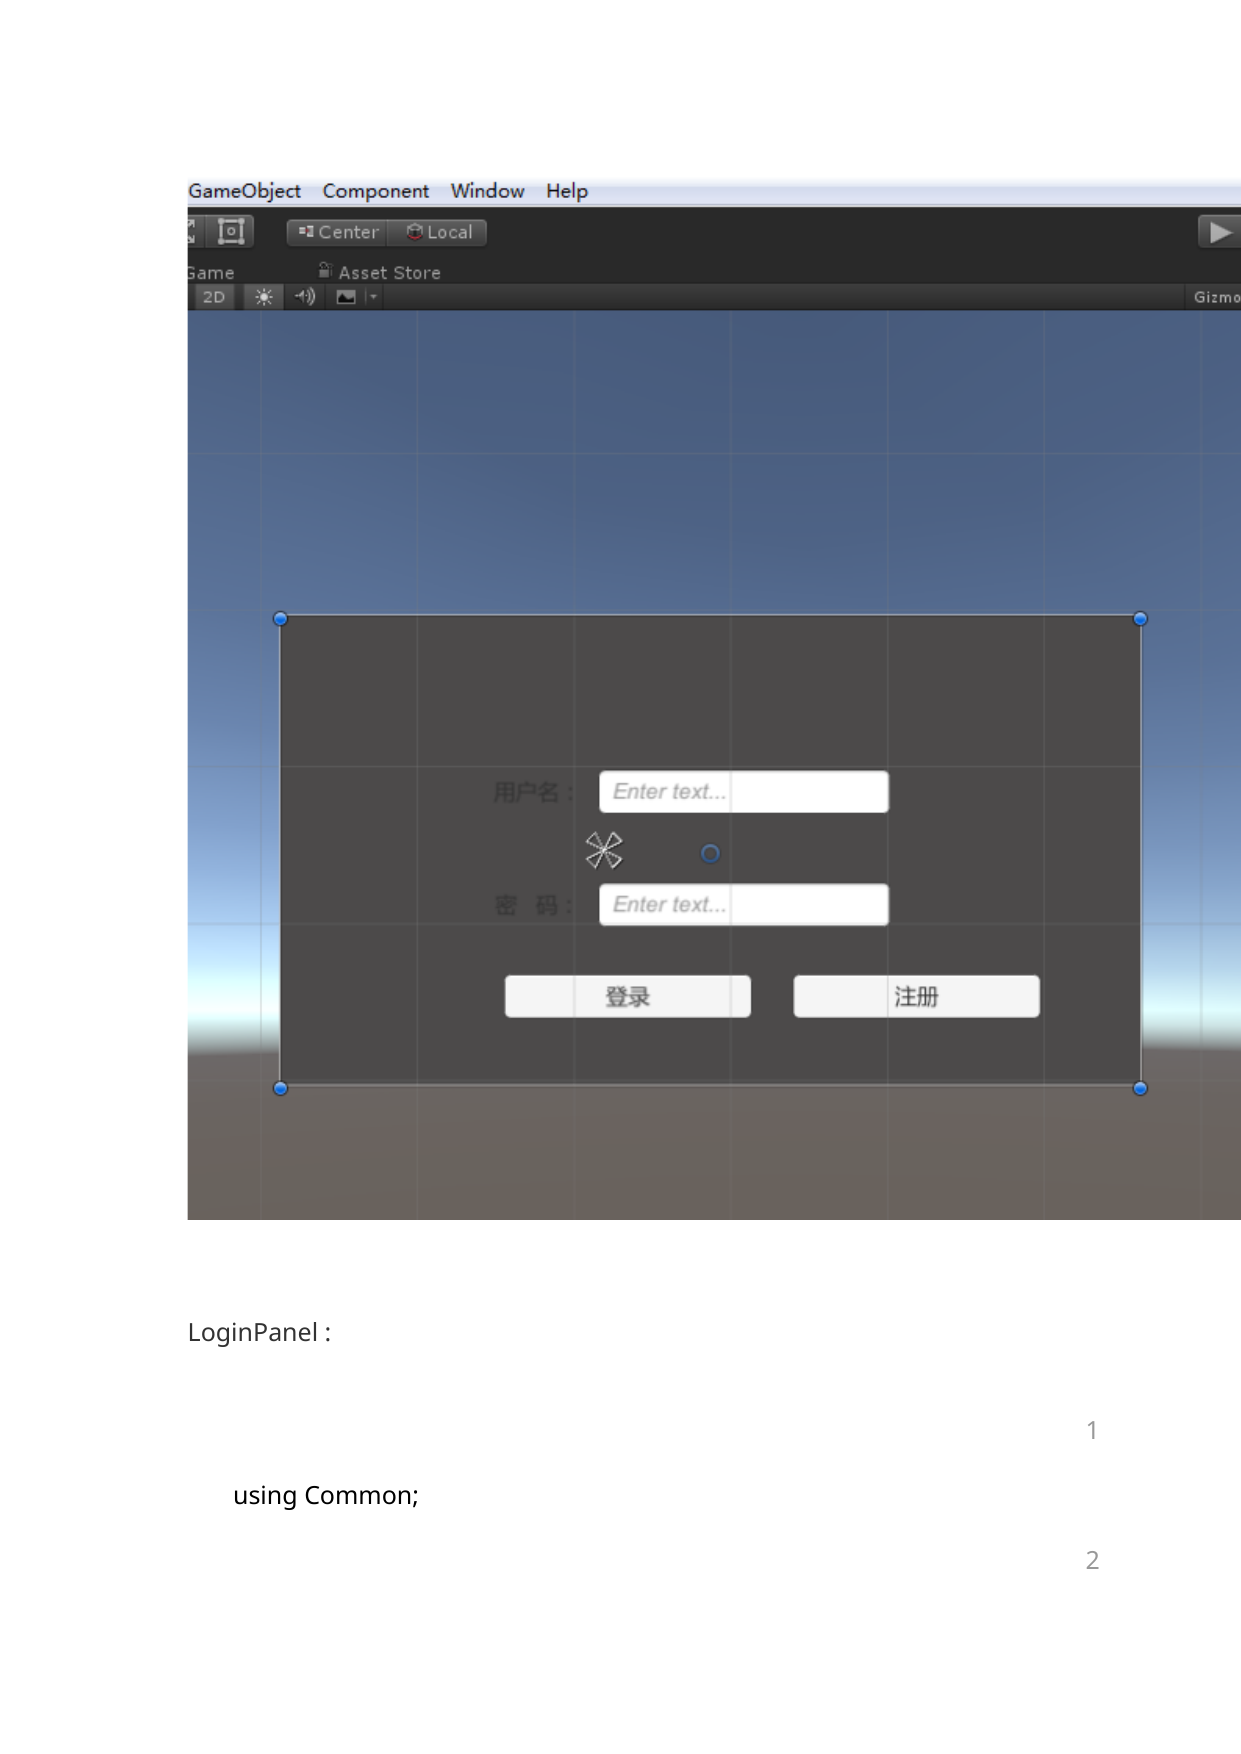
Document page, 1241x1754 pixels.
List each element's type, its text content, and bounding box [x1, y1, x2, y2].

text LoginPanel : [187, 1299, 1053, 1364]
text 2 [233, 1527, 1099, 1592]
text using Common; [233, 1462, 1099, 1527]
text 1 [233, 1397, 1099, 1462]
picture [187, 177, 1241, 1220]
